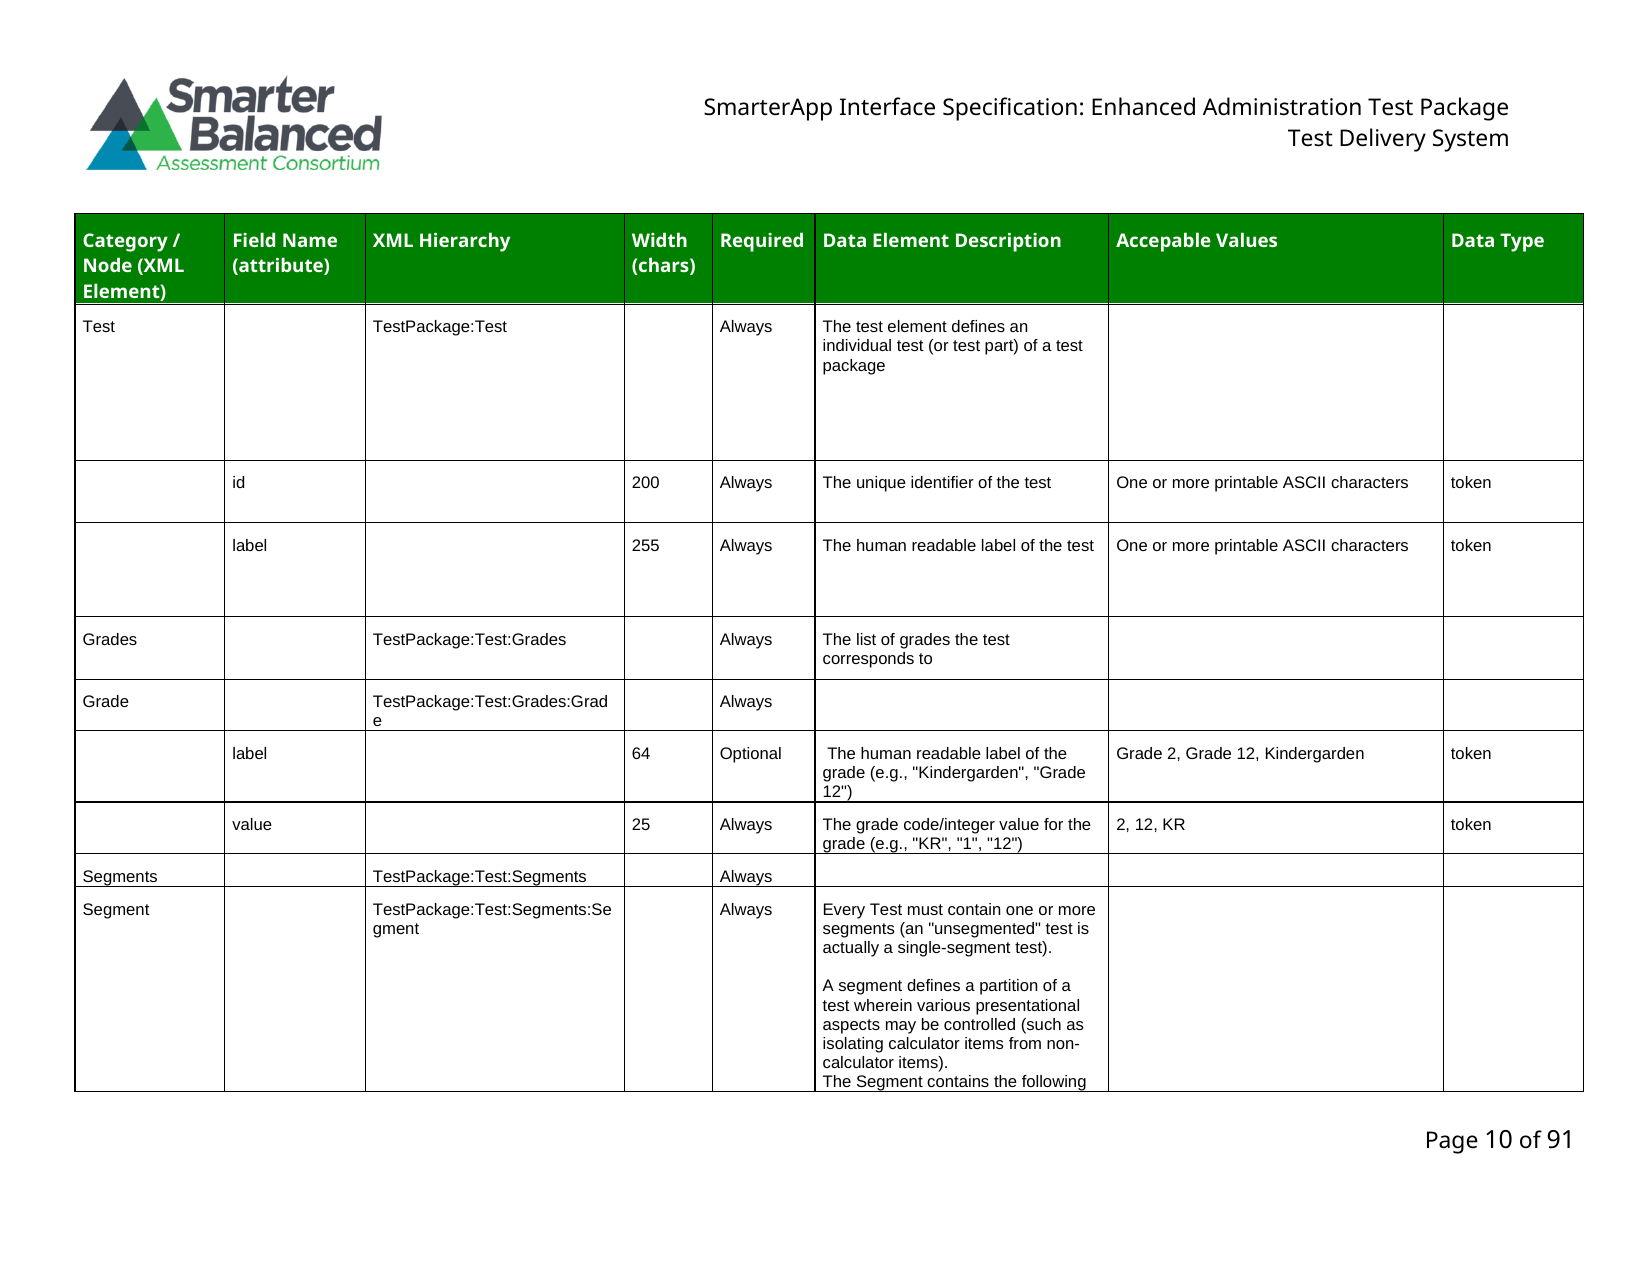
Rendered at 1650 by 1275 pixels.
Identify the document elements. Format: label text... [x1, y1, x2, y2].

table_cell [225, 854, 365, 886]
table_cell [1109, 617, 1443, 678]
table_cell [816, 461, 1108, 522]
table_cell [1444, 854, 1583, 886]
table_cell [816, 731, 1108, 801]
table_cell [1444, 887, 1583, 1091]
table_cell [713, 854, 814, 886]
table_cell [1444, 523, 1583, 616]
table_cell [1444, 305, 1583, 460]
table_header Field Name (attribute) [225, 214, 365, 303]
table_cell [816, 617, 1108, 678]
table_header Data Type [1444, 214, 1583, 303]
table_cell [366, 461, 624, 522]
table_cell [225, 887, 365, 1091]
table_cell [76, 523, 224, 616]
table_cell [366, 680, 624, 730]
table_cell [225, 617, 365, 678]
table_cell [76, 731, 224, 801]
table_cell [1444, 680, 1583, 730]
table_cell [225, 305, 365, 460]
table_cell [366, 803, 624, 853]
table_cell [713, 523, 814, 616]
table_header Width (chars) [625, 214, 712, 303]
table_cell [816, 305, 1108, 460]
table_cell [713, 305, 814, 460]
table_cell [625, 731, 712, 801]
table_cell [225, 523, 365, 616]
table_header XML Hierarchy [366, 214, 624, 303]
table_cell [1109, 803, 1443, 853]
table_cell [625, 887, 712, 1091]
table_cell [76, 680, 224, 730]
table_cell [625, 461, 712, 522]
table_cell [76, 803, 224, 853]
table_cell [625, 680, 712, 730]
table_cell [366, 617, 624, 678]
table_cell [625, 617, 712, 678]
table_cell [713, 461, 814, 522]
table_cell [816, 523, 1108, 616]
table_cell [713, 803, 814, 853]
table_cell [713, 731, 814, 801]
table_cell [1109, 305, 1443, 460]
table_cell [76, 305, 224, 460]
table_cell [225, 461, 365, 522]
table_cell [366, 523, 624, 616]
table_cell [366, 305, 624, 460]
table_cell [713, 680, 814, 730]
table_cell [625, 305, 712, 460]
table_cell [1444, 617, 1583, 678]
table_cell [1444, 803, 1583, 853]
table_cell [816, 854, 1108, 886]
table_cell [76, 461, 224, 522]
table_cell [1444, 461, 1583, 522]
table_header Accepable Values [1109, 214, 1443, 303]
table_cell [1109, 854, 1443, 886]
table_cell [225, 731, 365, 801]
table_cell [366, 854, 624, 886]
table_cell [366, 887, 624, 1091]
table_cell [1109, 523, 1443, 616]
table_header Category / Node (XML Element) [76, 214, 224, 303]
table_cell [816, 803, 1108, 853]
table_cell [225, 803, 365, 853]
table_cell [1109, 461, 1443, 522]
table_header Required [713, 214, 814, 303]
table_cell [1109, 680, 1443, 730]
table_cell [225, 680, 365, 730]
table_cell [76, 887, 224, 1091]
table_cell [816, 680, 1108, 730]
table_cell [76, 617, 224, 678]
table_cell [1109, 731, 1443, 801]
table_header Data Element Description [816, 214, 1108, 303]
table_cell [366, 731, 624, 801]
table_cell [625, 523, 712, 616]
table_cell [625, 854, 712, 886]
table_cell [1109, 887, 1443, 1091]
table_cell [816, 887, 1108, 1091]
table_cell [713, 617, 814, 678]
picture [86, 75, 382, 170]
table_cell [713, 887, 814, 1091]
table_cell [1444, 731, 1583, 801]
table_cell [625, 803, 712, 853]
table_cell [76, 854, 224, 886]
